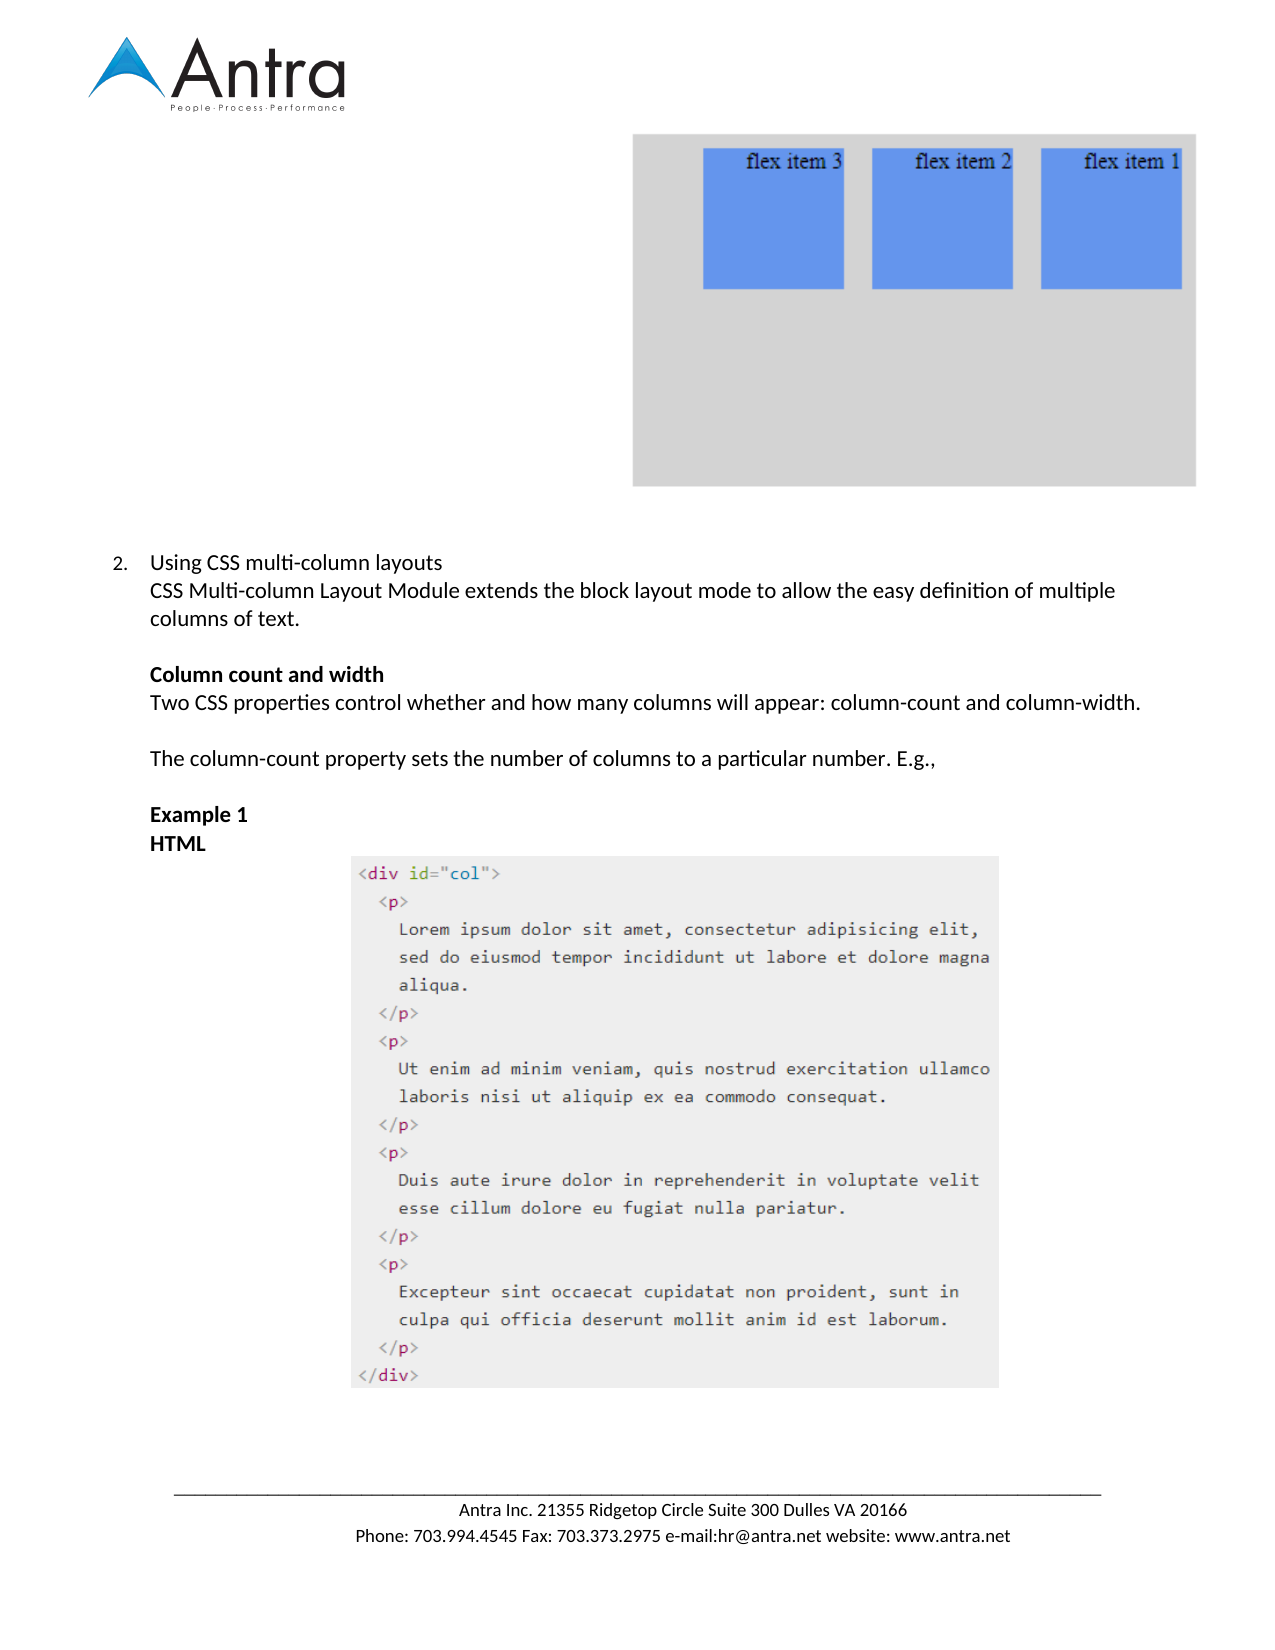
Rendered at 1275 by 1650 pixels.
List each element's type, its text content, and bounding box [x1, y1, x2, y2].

text Column count and width [150, 661, 1200, 688]
list Using CSS multi-column layouts [112, 548, 1200, 576]
text Two CSS properties control whether and how many columns will appear: column-count and column-width. [150, 688, 1200, 717]
text Example 1 [150, 801, 1200, 829]
picture [75, 24, 1200, 493]
picture [351, 856, 999, 1388]
text HTML [150, 829, 1200, 857]
text CSS Multi-column Layout Module extends the block layout mode to allow the easy definition of multiple columns of text. [150, 576, 1200, 632]
text The column-count property sets the number of columns to a particular number. E.g., [150, 744, 1200, 773]
